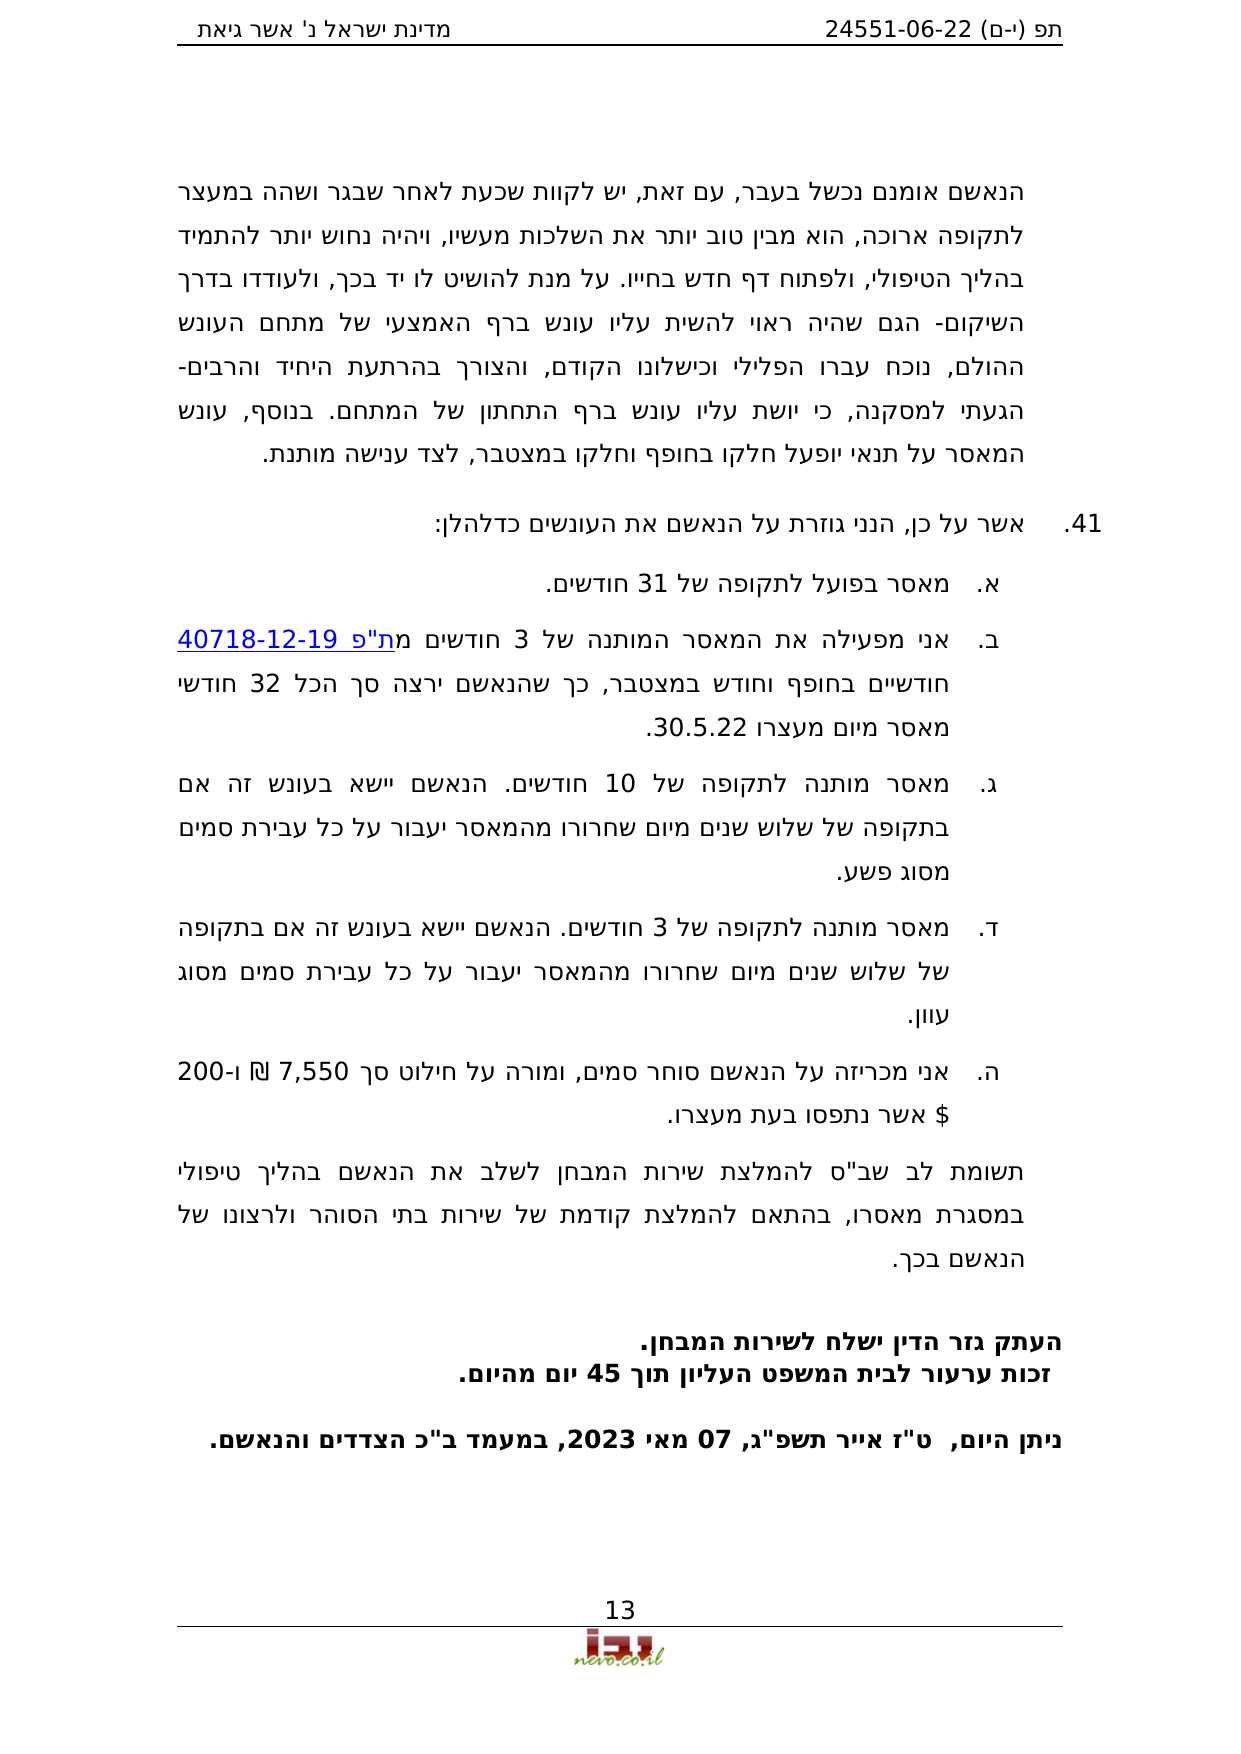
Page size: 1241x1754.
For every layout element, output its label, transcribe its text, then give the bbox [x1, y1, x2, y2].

list מאסר מותנה לתקופה של 3 חודשים. הנאשם יישא בעונש זה אם בתקופה של שלוש שנים מיום שחרורו מהמאסר יעבור על כל עבירת סמים מסוג עוון. [177, 913, 988, 1030]
list מאסר בפועל לתקופה של 31 חודשים. [177, 569, 988, 599]
text 54678313זכות ערעור לבית המשפט העליון תוך 45 יום מהיום. [177, 1359, 1063, 1388]
list מאסר מותנה לתקופה של 10 חודשים. הנאשם יישא בעונש זה אם בתקופה של שלוש שנים מיום שחרורו מהמאסר יעבור על כל עבירת סמים מסוג פשע. [177, 769, 988, 886]
list אשר על כן, הנני גוזרת על הנאשם את העונשים כדלהלן: [177, 509, 1063, 538]
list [177, 177, 1063, 469]
list אני מפעילה את המאסר המותנה של 3 חודשים מת"פ 40718-12-19 חודשיים בחופף וחודש במצטבר, כך שהנאשם ירצה סך הכל 32 חודשי מאסר מיום מעצרו 30.5.22. [177, 626, 988, 742]
text העתק גזר הדין ישלח לשירות המבחן. [177, 1325, 1063, 1356]
text ניתן היום, ט"ז אייר תשפ"ג, 07 מאי 2023, במעמד ב"כ הצדדים והנאשם. [177, 1425, 1063, 1454]
picture [574, 1628, 666, 1667]
list אני מכריזה על הנאשם סוחר סמים, ומורה על חילוט סך 7,550 ₪ ו-200 $ אשר נתפסו בעת מעצרו. [177, 1057, 988, 1130]
list תשומת לב שב"ס להמלצת שירות המבחן לשלב את הנאשם בהליך טיפולי במסגרת מאסרו, בהתאם להמלצת קודמת של שירות בתי הסוהר ולרצונו של הנאשם בכך. [177, 1157, 1026, 1274]
